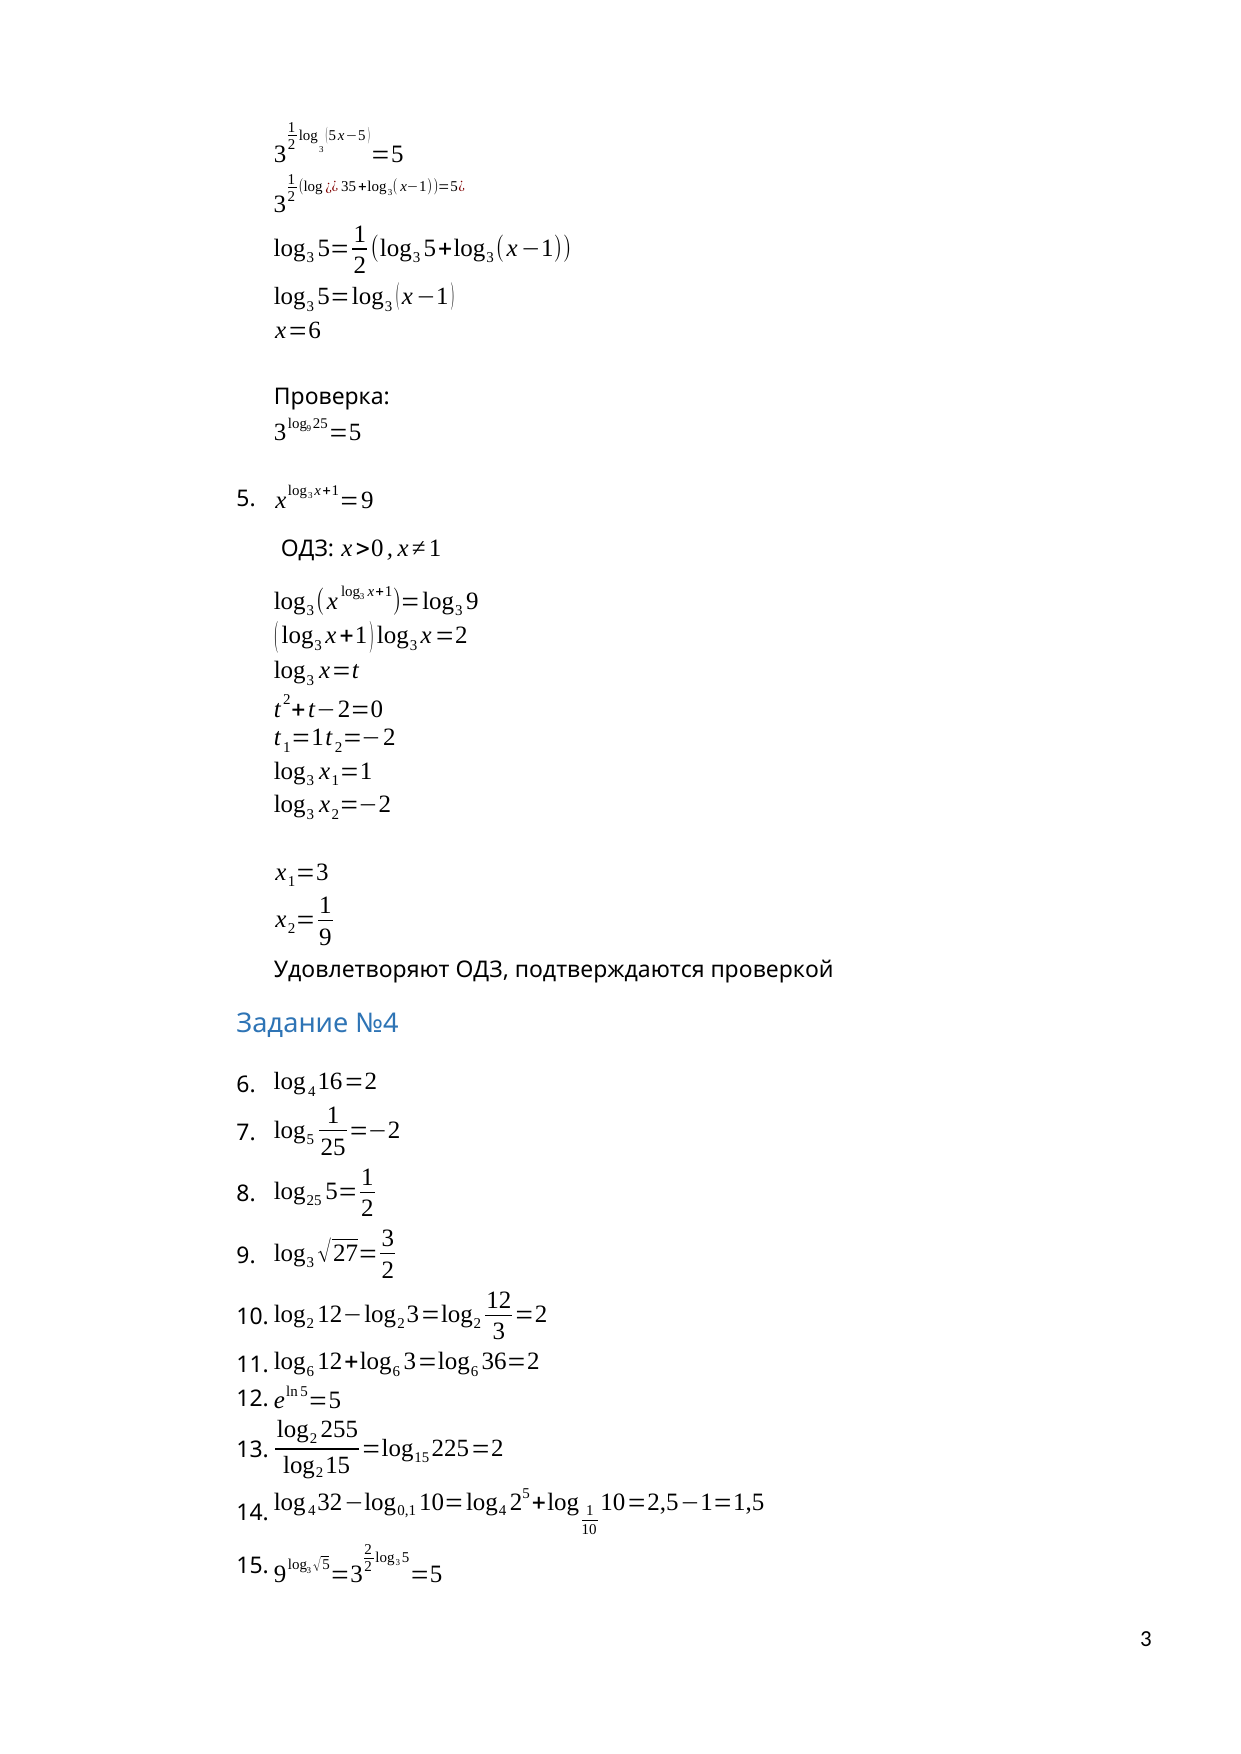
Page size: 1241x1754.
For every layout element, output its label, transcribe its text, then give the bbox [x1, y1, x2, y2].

list Проверка: [274, 380, 1152, 412]
subtitle Задание №4 [177, 1003, 1152, 1040]
list Удовлетворяют ОДЗ, подтверждаются проверкой [274, 953, 1152, 984]
text ОДЗ: [177, 532, 1152, 563]
